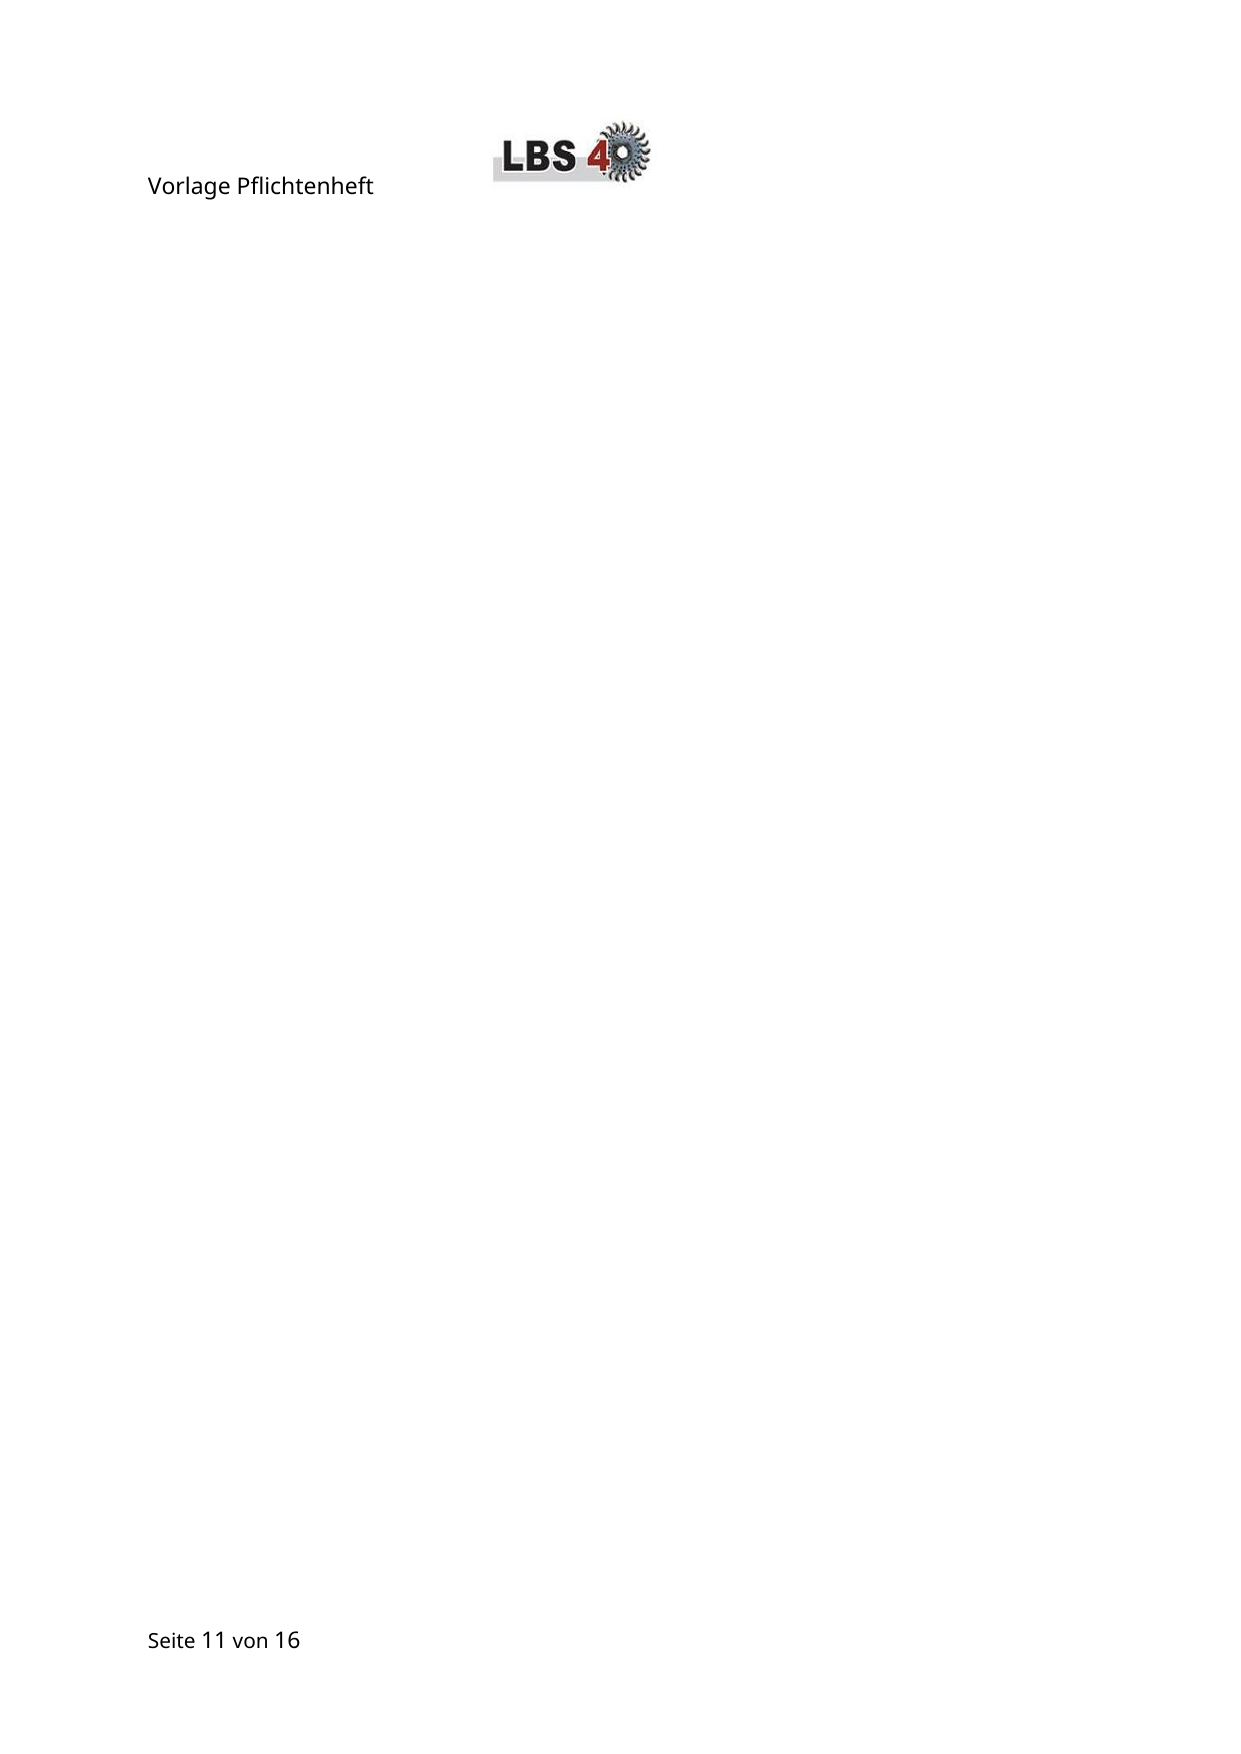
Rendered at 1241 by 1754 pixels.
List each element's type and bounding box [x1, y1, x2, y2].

picture [482, 73, 658, 194]
